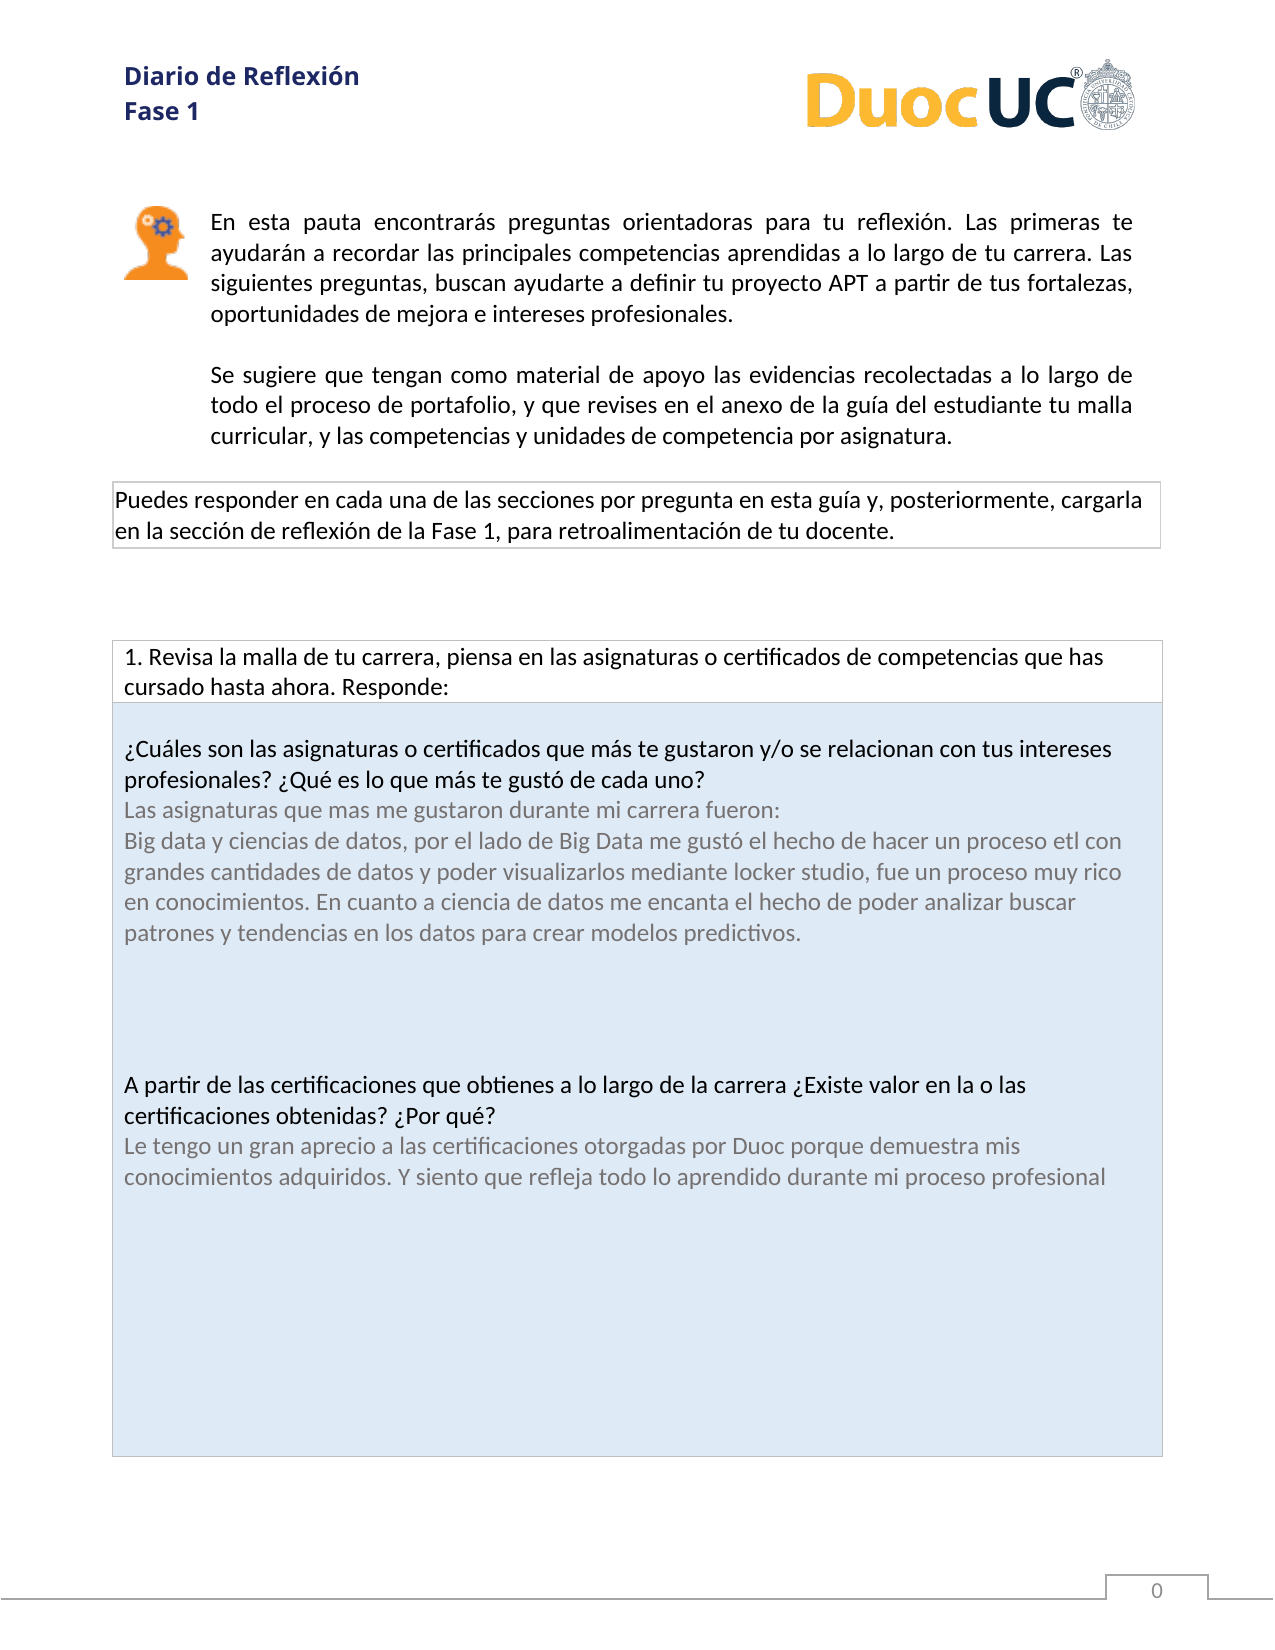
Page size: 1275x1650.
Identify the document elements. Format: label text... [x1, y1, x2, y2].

picture [807, 59, 1135, 130]
table_header 1. Revisa la malla de tu carrera, piensa en las asignaturas o certificados de competencias que has cursado hasta ahora. Responde: [113, 641, 1162, 702]
table_header Puedes responder en cada una de las secciones por pregunta en esta guía y, posteriormente, cargarla en la sección de reflexión de la Fase 1, para retroalimentación de tu docente. [114, 483, 1160, 547]
table_cell ¿Cuáles son las asignaturas o certificados que más te gustaron y/o se relacionan con tus intereses profesionales? ¿Qué es lo que más te gustó de cada uno? Las asignaturas que mas me gustaron durante mi carrera fueron: Big data y ciencias de datos, por el lado de Big Data me gustó el hecho de hacer un proceso etl con grandes cantidades de datos y poder visualizarlos mediante locker studio, fue un proceso muy rico en conocimientos. En cuanto a ciencia de datos me encanta el hecho de poder analizar buscar patrones y tendencias en los datos para crear modelos predictivos. A partir de las certificaciones que obtienes a lo largo de la carrera ¿Existe valor en la o las certificaciones obtenidas? ¿Por qué? Le tengo un gran aprecio a las certificaciones otorgadas por Duoc porque demuestra mis conocimientos adquiridos. Y siento que refleja todo lo aprendido durante mi proceso profesional [113, 703, 1162, 1456]
table_header [112, 207, 199, 451]
table_header En esta pauta encontrarás preguntas orientadoras para tu reflexión. Las primeras te ayudarán a recordar las principales competencias aprendidas a lo largo de tu carrera. Las siguientes preguntas, buscan ayudarte a definir tu proyecto APT a partir de tus fortalezas, oportunidades de mejora e intereses profesionales. Se sugiere que tengan como material de apoyo las evidencias recolectadas a lo largo de todo el proceso de portafolio, y que revises en el anexo de la guía del estudiante tu malla curricular, y las competencias y unidades de competencia por asignatura. [199, 207, 1146, 451]
